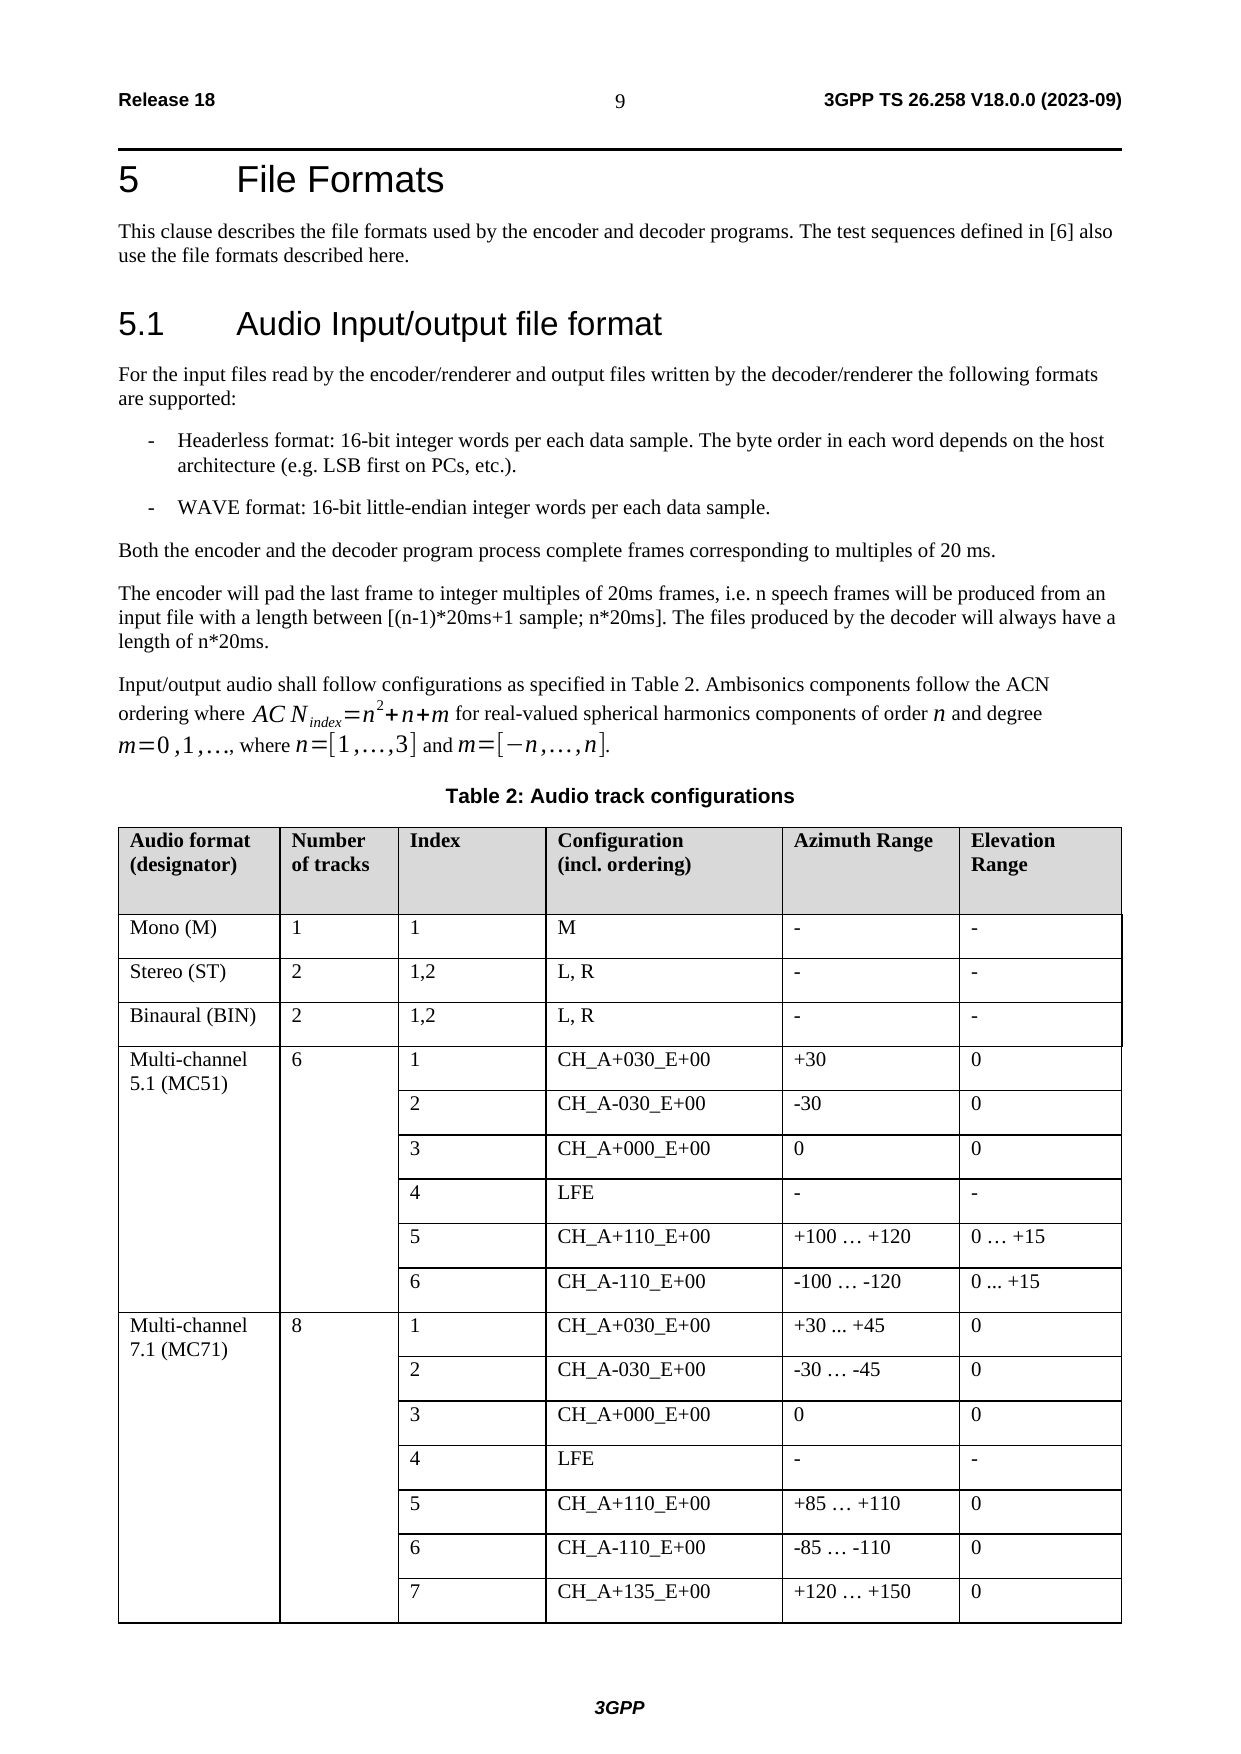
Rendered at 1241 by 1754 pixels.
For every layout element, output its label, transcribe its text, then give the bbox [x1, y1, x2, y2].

table_cell - [783, 1446, 959, 1489]
table_cell 0 [960, 1579, 1121, 1622]
table_cell - [783, 915, 959, 958]
table_cell +100 … +120 [783, 1224, 959, 1267]
table_cell 6 [281, 1047, 398, 1311]
subtitle 5.1 Audio Input/output file format [118, 304, 1122, 343]
table_cell 5 [399, 1224, 545, 1267]
table_cell LFE [547, 1180, 782, 1223]
table_cell 0 [783, 1136, 959, 1178]
table_header Azimuth Range [783, 828, 959, 914]
table_cell CH_A-110_E+00 [547, 1535, 782, 1578]
table_cell 2 [281, 1003, 398, 1046]
table_cell 0 [960, 1047, 1121, 1089]
table_cell 0 ... +15 [960, 1269, 1121, 1311]
table_cell 2 [399, 1357, 545, 1400]
table_cell 0 [960, 1491, 1121, 1533]
table_cell CH_A+000_E+00 [547, 1136, 782, 1178]
table_cell 1,2 [399, 959, 545, 1002]
table_cell CH_A+135_E+00 [547, 1579, 782, 1622]
table_cell CH_A+110_E+00 [547, 1224, 782, 1267]
table_cell CH_A+000_E+00 [547, 1402, 782, 1444]
table_cell 5 [399, 1491, 545, 1533]
table_cell Multi-channel 7.1 (MC71) [119, 1313, 279, 1622]
table_cell 0 [960, 1136, 1121, 1178]
text The encoder will pad the last frame to integer multiples of 20ms frames, i.e. n speech frames will be produced from an input file with a length between [(n-1)*20ms+1 sample; n*20ms]. The files produced by the decoder will always have a length of n*20ms. [118, 581, 1122, 653]
table_header Elevation Range [960, 828, 1121, 914]
table_cell 3 [399, 1136, 545, 1178]
table_cell CH_A+110_E+00 [547, 1491, 782, 1533]
table_cell 1 [399, 1313, 545, 1356]
table_cell +30 [783, 1047, 959, 1089]
table_cell - [783, 1180, 959, 1223]
table_cell -30 … -45 [783, 1357, 959, 1400]
text Table 2: Audio track configurations [118, 784, 1122, 808]
table_cell M [547, 915, 782, 958]
table_cell - [783, 959, 959, 1002]
text Input/output audio shall follow configurations as specified in Table 2. Ambisonics components follow the ACN ordering where for real-valued spherical harmonics components of order and degree , where and . [118, 672, 1122, 759]
table_cell 6 [399, 1535, 545, 1578]
table_cell - [960, 1003, 1121, 1046]
table_cell 1 [399, 915, 545, 958]
table_cell CH_A-110_E+00 [547, 1269, 782, 1311]
table_cell 1 [399, 1047, 545, 1089]
table_cell +85 … +110 [783, 1491, 959, 1533]
table_cell L, R [547, 1003, 782, 1046]
table_cell Multi-channel 5.1 (MC51) [119, 1047, 279, 1311]
table_cell 6 [399, 1269, 545, 1311]
table_cell 0 [960, 1402, 1121, 1444]
text This clause describes the file formats used by the encoder and decoder programs. The test sequences defined in [6] also use the file formats described here. [118, 219, 1122, 267]
table_cell 1 [281, 915, 398, 958]
table_cell 1,2 [399, 1003, 545, 1046]
table_cell 0 … +15 [960, 1224, 1121, 1267]
table_cell 2 [281, 959, 398, 1002]
table_cell 0 [960, 1535, 1121, 1578]
table_cell -85 … -110 [783, 1535, 959, 1578]
text Both the encoder and the decoder program process complete frames corresponding to multiples of 20 ms. [118, 538, 1122, 562]
table_header Index [399, 828, 545, 914]
table_cell +30 ... +45 [783, 1313, 959, 1356]
table_cell 0 [783, 1402, 959, 1444]
table_cell - [960, 915, 1121, 958]
table_cell CH_A+030_E+00 [547, 1047, 782, 1089]
table_cell Binaural (BIN) [119, 1003, 279, 1046]
table_cell 4 [399, 1446, 545, 1489]
table_cell 7 [399, 1579, 545, 1622]
table_cell L, R [547, 959, 782, 1002]
table_cell 8 [281, 1313, 398, 1622]
subtitle 5 File Formats [118, 151, 1122, 200]
table_cell - [960, 959, 1121, 1002]
table_cell - [960, 1446, 1121, 1489]
table_header Audio format (designator) [119, 828, 279, 914]
table_cell 2 [399, 1091, 545, 1134]
table_cell -100 … -120 [783, 1269, 959, 1311]
table_cell 3 [399, 1402, 545, 1444]
text For the input files read by the encoder/renderer and output files written by the decoder/renderer the following formats are supported: [118, 362, 1122, 410]
table_cell +120 … +150 [783, 1579, 959, 1622]
text - Headerless format: 16-bit integer words per each data sample. The byte order in each word depends on the host architecture (e.g. LSB first on PCs, etc.). [148, 428, 1122, 477]
table_cell 4 [399, 1180, 545, 1223]
table_cell Stereo (ST) [119, 959, 279, 1002]
table_cell -30 [783, 1091, 959, 1134]
table_cell - [960, 1180, 1121, 1223]
table_cell CH_A+030_E+00 [547, 1313, 782, 1356]
text - WAVE format: 16-bit little-endian integer words per each data sample. [148, 495, 1122, 519]
table_cell 0 [960, 1313, 1121, 1356]
table_cell 0 [960, 1357, 1121, 1400]
table_cell CH_A-030_E+00 [547, 1357, 782, 1400]
table_cell LFE [547, 1446, 782, 1489]
table_header Configuration (incl. ordering) [547, 828, 782, 914]
table_cell - [783, 1003, 959, 1046]
table_header Number of tracks [281, 828, 398, 914]
table_cell CH_A-030_E+00 [547, 1091, 782, 1134]
table_cell 0 [960, 1091, 1121, 1134]
table_cell Mono (M) [119, 915, 279, 958]
